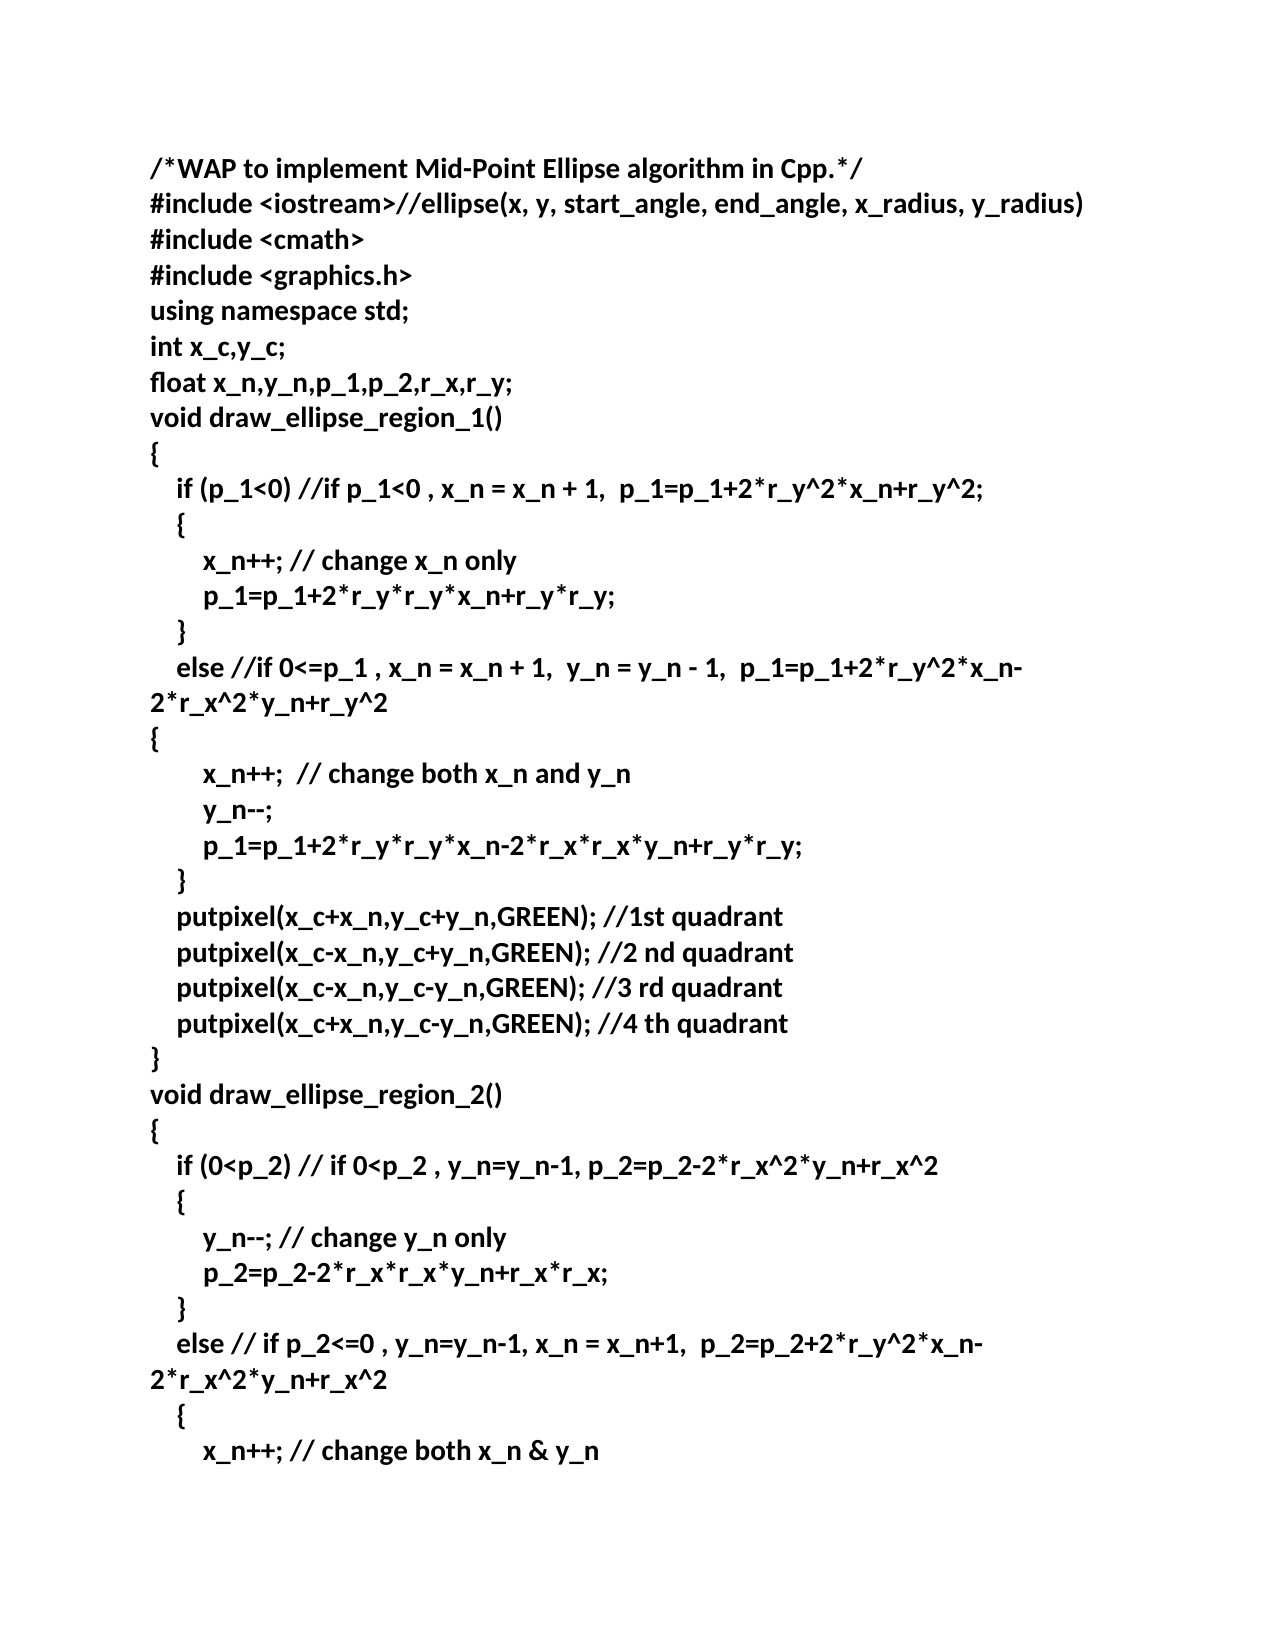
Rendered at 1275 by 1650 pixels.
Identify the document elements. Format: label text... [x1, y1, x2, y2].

text { [150, 1183, 1125, 1219]
text } [150, 862, 1125, 898]
text putpixel(x_c+x_n,y_c-y_n,GREEN); //4 th quadrant [150, 1005, 1125, 1041]
text x_n++; // change x_n only [150, 542, 1125, 577]
text if (p_1<0) //if p_1<0 , x_n = x_n + 1, p_1=p_1+2*r_y^2*x_n+r_y^2; [150, 471, 1125, 506]
text y_n--; [150, 791, 1125, 827]
text } [150, 1041, 1125, 1076]
text #include <iostream>//ellipse(x, y, start_angle, end_angle, x_radius, y_radius) [150, 186, 1125, 221]
text /*WAP to implement Mid-Point Ellipse algorithm in Cpp.*/ [150, 150, 1125, 186]
text { [150, 720, 1125, 756]
text p_1=p_1+2*r_y*r_y*x_n+r_y*r_y; [150, 577, 1125, 613]
text } [150, 1290, 1125, 1326]
text y_n--; // change y_n only [150, 1219, 1125, 1254]
text #include <graphics.h> [150, 257, 1125, 292]
text using namespace std; [150, 292, 1125, 328]
text else //if 0<=p_1 , x_n = x_n + 1, y_n = y_n - 1, p_1=p_1+2*r_y^2*x_n-2*r_x^2*y_n+r_y^2 [150, 649, 1125, 720]
text putpixel(x_c+x_n,y_c+y_n,GREEN); //1st quadrant [150, 898, 1125, 934]
text #include <cmath> [150, 221, 1125, 257]
text { [150, 1397, 1125, 1432]
text { [150, 506, 1125, 542]
text putpixel(x_c-x_n,y_c+y_n,GREEN); //2 nd quadrant [150, 934, 1125, 969]
text if (0<p_2) // if 0<p_2 , y_n=y_n-1, p_2=p_2-2*r_x^2*y_n+r_x^2 [150, 1147, 1125, 1183]
text float x_n,y_n,p_1,p_2,r_x,r_y; [150, 364, 1125, 399]
text { [150, 435, 1125, 471]
text else // if p_2<=0 , y_n=y_n-1, x_n = x_n+1, p_2=p_2+2*r_y^2*x_n-2*r_x^2*y_n+r_x^2 [150, 1326, 1125, 1397]
text putpixel(x_c-x_n,y_c-y_n,GREEN); //3 rd quadrant [150, 969, 1125, 1005]
text { [150, 1112, 1125, 1147]
text x_n++; // change both x_n & y_n [150, 1432, 1125, 1468]
text p_2=p_2-2*r_x*r_x*y_n+r_x*r_x; [150, 1254, 1125, 1290]
text p_1=p_1+2*r_y*r_y*x_n-2*r_x*r_x*y_n+r_y*r_y; [150, 827, 1125, 862]
text void draw_ellipse_region_1() [150, 399, 1125, 435]
text } [150, 613, 1125, 649]
text x_n++; // change both x_n and y_n [150, 756, 1125, 791]
text void draw_ellipse_region_2() [150, 1076, 1125, 1112]
text int x_c,y_c; [150, 328, 1125, 364]
